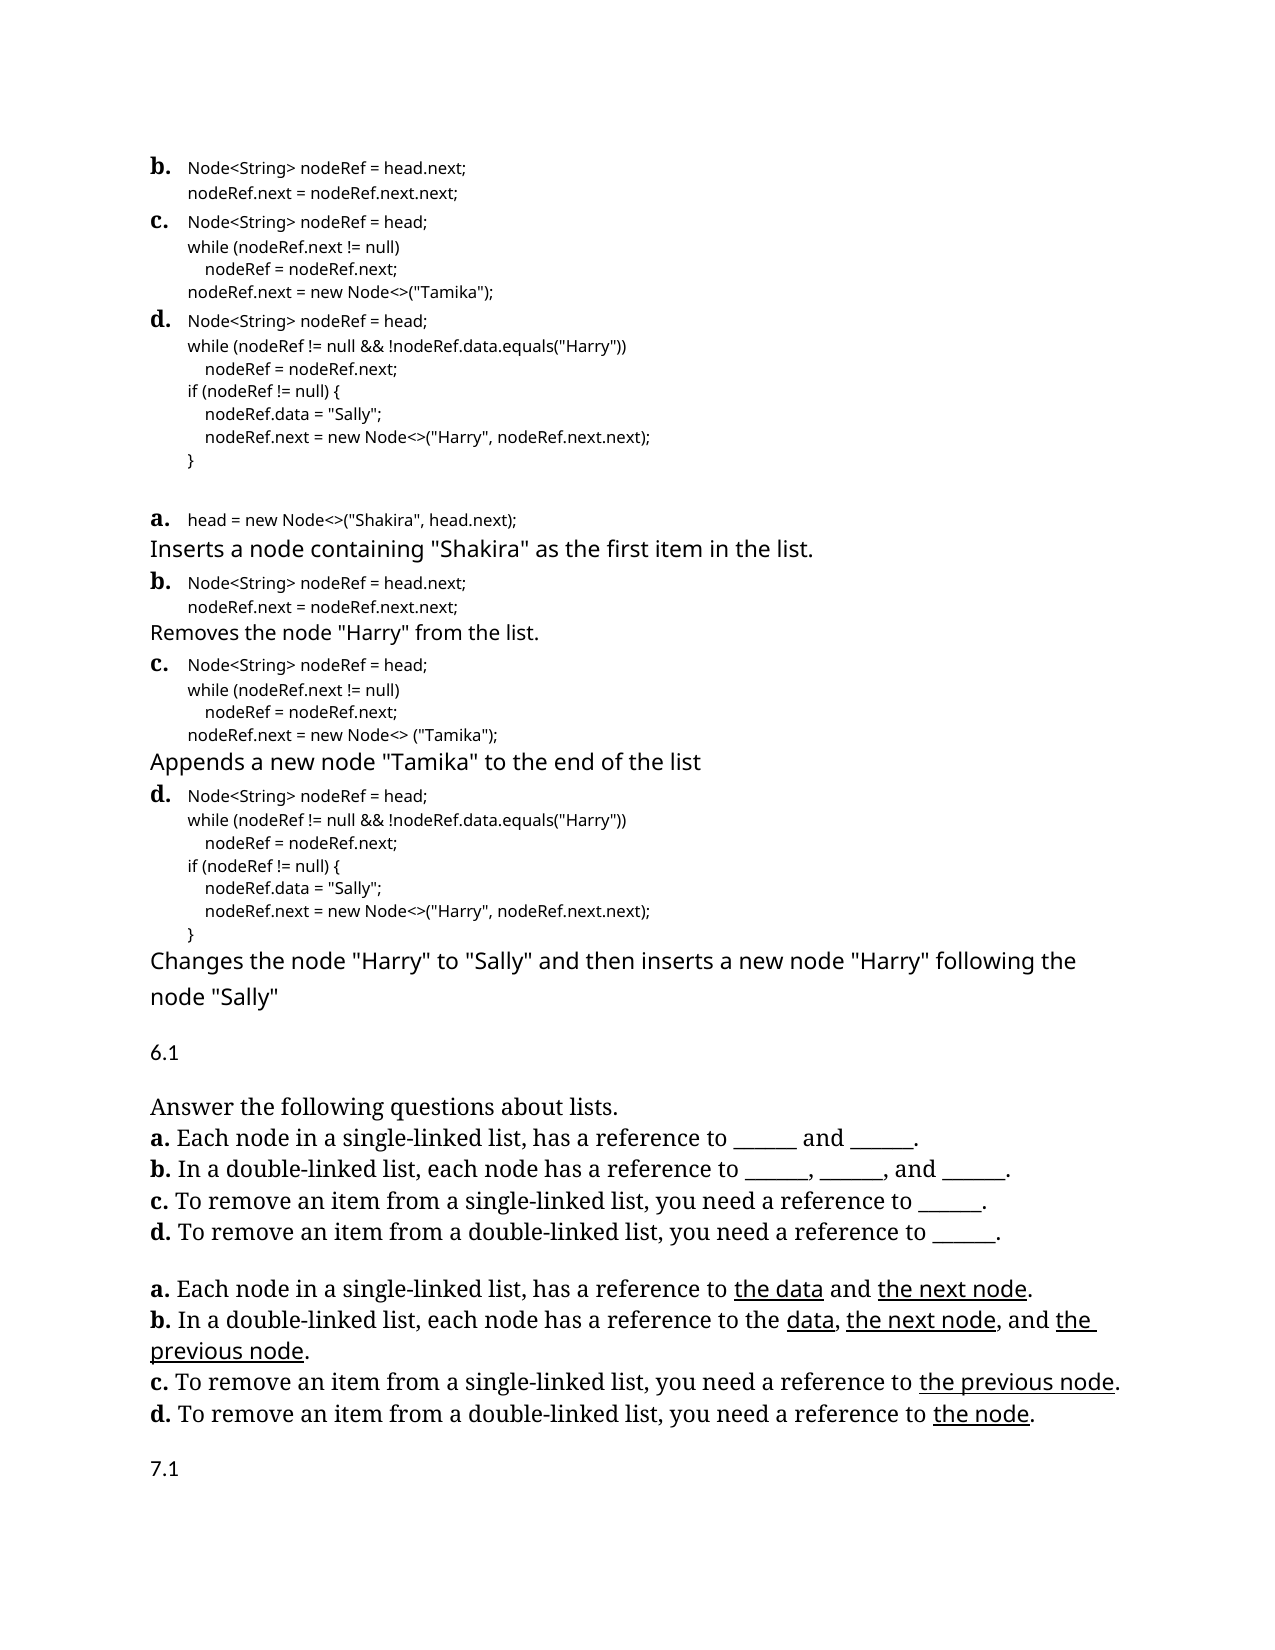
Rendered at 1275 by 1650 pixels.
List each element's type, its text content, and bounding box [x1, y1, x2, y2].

text c. Node<String> nodeRef = head; while (nodeRef.next != null) nodeRef = nodeRef.next; nodeRef.next = new Node<> ("Tamika"); [150, 647, 1125, 746]
text Appends a new node "Tamika" to the end of the list [150, 746, 1125, 778]
text 7.1 [150, 1454, 1125, 1482]
text 6.1 [150, 1038, 1125, 1066]
text d. To remove an item from a double-linked list, you need a reference to the node. [150, 1398, 1125, 1429]
text d. Node<String> nodeRef = head; while (nodeRef != null && !nodeRef.data.equals("Harry")) nodeRef = nodeRef.next; if (nodeRef != null) { nodeRef.data = "Sally"; nodeRef.next = new Node<>("Harry", nodeRef.next.next); } [150, 778, 1125, 945]
text d. Node<String> nodeRef = head; while (nodeRef != null && !nodeRef.data.equals("Harry")) nodeRef = nodeRef.next; if (nodeRef != null) { nodeRef.data = "Sally"; nodeRef.next = new Node<>("Harry", nodeRef.next.next); } [150, 303, 1125, 471]
text c. To remove an item from a single-linked list, you need a reference to ______. [150, 1184, 1125, 1216]
text a. Each node in a single-linked list, has a reference to the data and the next node. [150, 1273, 1125, 1304]
text a. head = new Node<>("Shakira", head.next); [150, 502, 1125, 533]
text c. Node<String> nodeRef = head; while (nodeRef.next != null) nodeRef = nodeRef.next; nodeRef.next = new Node<>("Tamika"); [150, 204, 1125, 303]
text Changes the node "Harry" to "Sally" and then inserts a new node "Harry" following the node "Sally" [150, 945, 1125, 1012]
text b. In a double-linked list, each node has a reference to the data, the next node, and the previous node. [150, 1304, 1125, 1366]
text Answer the following questions about lists. [150, 1091, 1125, 1122]
text Removes the node "Harry" from the list. [150, 618, 1125, 647]
text Inserts a node containing "Shakira" as the first item in the list. [150, 533, 1125, 564]
text d. To remove an item from a double-linked list, you need a reference to ______. [150, 1216, 1125, 1247]
text c. To remove an item from a single-linked list, you need a reference to the previous node. [150, 1366, 1125, 1398]
text a. Each node in a single-linked list, has a reference to ______ and ______. [150, 1122, 1125, 1153]
text b. In a double-linked list, each node has a reference to ______, ______, and ______. [150, 1153, 1125, 1184]
text b. Node<String> nodeRef = head.next; nodeRef.next = nodeRef.next.next; [150, 150, 1125, 204]
text b. Node<String> nodeRef = head.next; nodeRef.next = nodeRef.next.next; [150, 564, 1125, 618]
